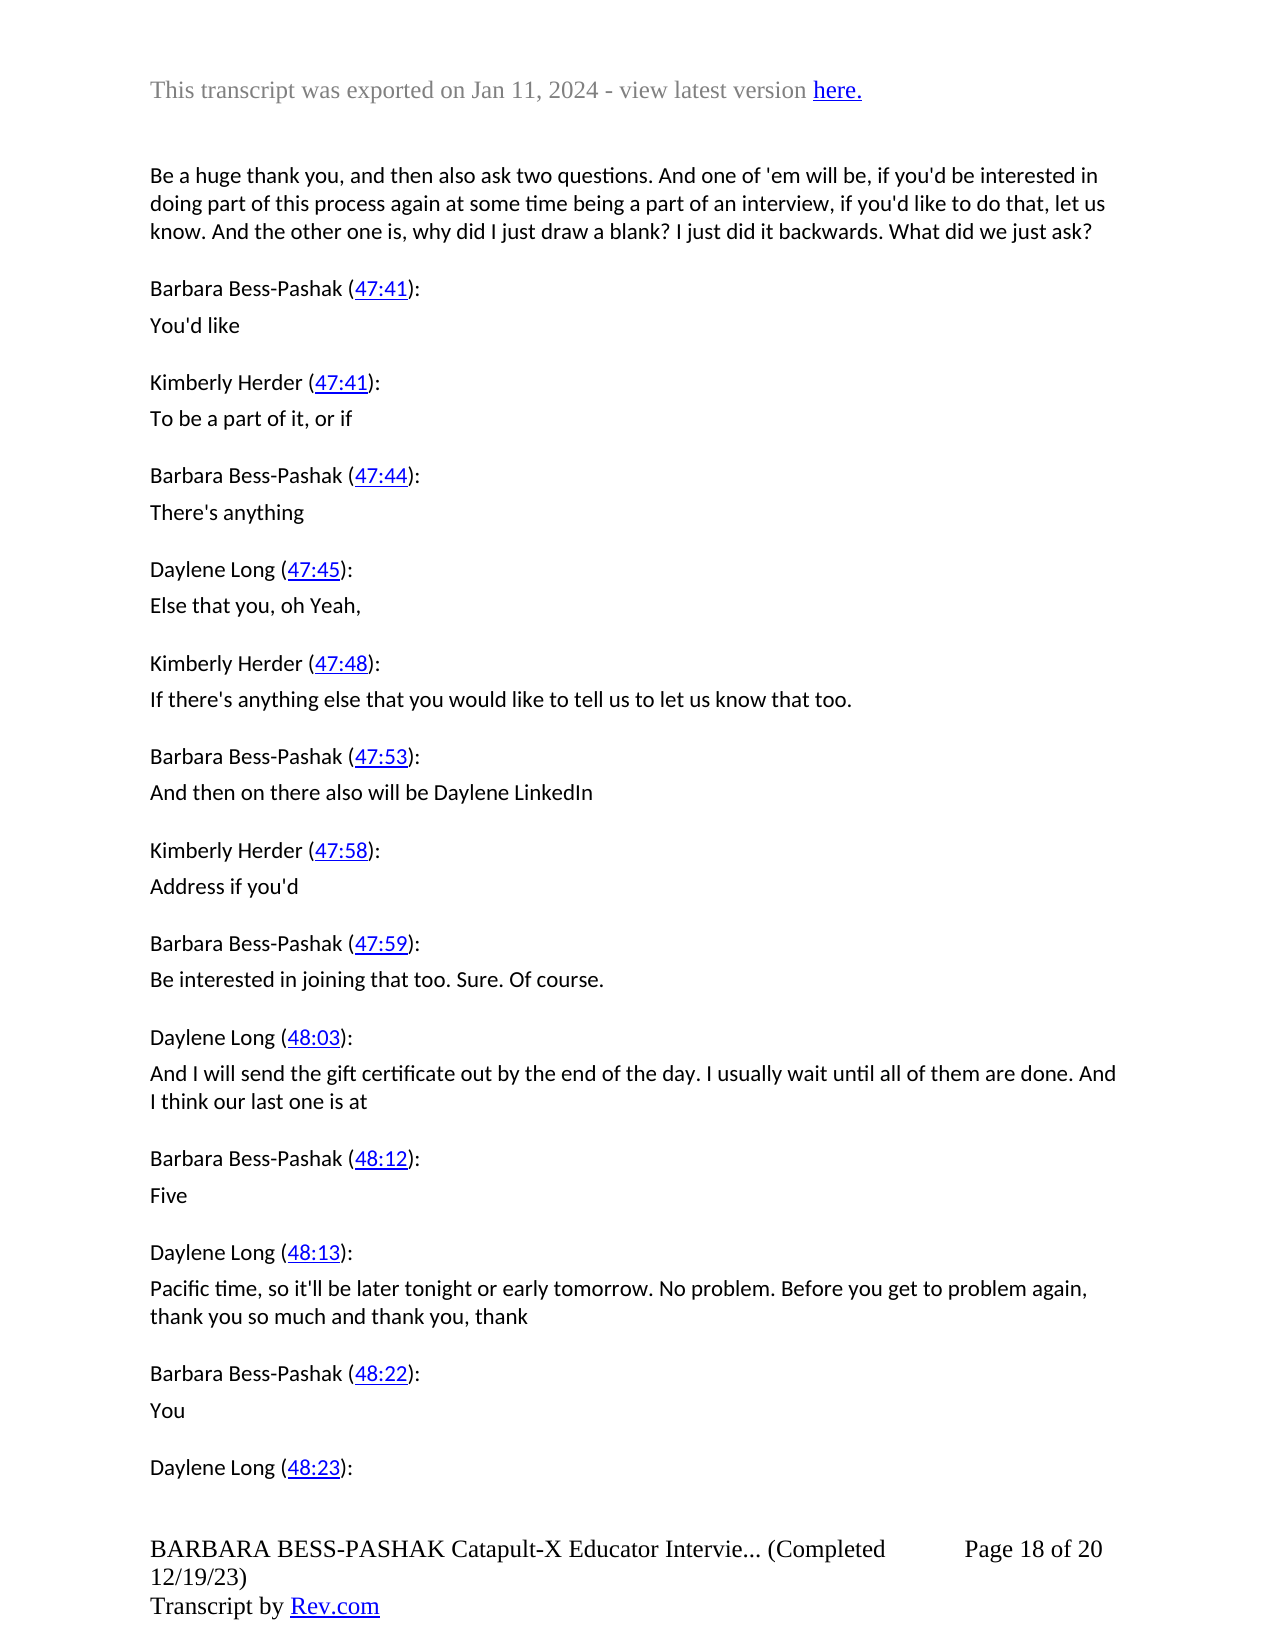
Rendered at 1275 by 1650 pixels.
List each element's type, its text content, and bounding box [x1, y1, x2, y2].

text There's anything [150, 498, 1125, 526]
text And I will send the gift certificate out by the end of the day. I usually wait until all of them are done. And I think our last one is at [150, 1059, 1125, 1115]
text Barbara Bess-Pashak (47:41): [150, 274, 1125, 302]
text Daylene Long (47:45): [150, 555, 1125, 583]
text Daylene Long (48:13): [150, 1238, 1125, 1266]
text Five [150, 1181, 1125, 1209]
text To be a part of it, or if [150, 404, 1125, 432]
text Barbara Bess-Pashak (48:12): [150, 1144, 1125, 1172]
text Kimberly Herder (47:41): [150, 368, 1125, 396]
text Else that you, oh Yeah, [150, 591, 1125, 619]
text Be interested in joining that too. Sure. Of course. [150, 966, 1125, 994]
text Kimberly Herder (47:48): [150, 649, 1125, 677]
text Address if you'd [150, 872, 1125, 900]
text Barbara Bess-Pashak (47:59): [150, 929, 1125, 957]
text Barbara Bess-Pashak (47:44): [150, 462, 1125, 489]
text Daylene Long (48:23): [150, 1453, 1125, 1481]
text Pacific time, so it'll be later tonight or early tomorrow. No problem. Before you get to problem again, thank you so much and thank you, thank [150, 1274, 1125, 1330]
text Barbara Bess-Pashak (48:22): [150, 1359, 1125, 1387]
text Daylene Long (48:03): [150, 1023, 1125, 1051]
text Be a huge thank you, and then also ask two questions. And one of 'em will be, if you'd be interested in doing part of this process again at some time being a part of an interview, if you'd like to do that, let us know. And the other one is, why did I just draw a blank? I just did it backwards. What did we just ask? [150, 161, 1125, 245]
text If there's anything else that you would like to tell us to let us know that too. [150, 685, 1125, 713]
text You'd like [150, 311, 1125, 339]
text Barbara Bess-Pashak (47:53): [150, 742, 1125, 770]
text And then on there also will be Daylene LinkedIn [150, 778, 1125, 807]
text Kimberly Herder (47:58): [150, 836, 1125, 864]
text You [150, 1396, 1125, 1424]
